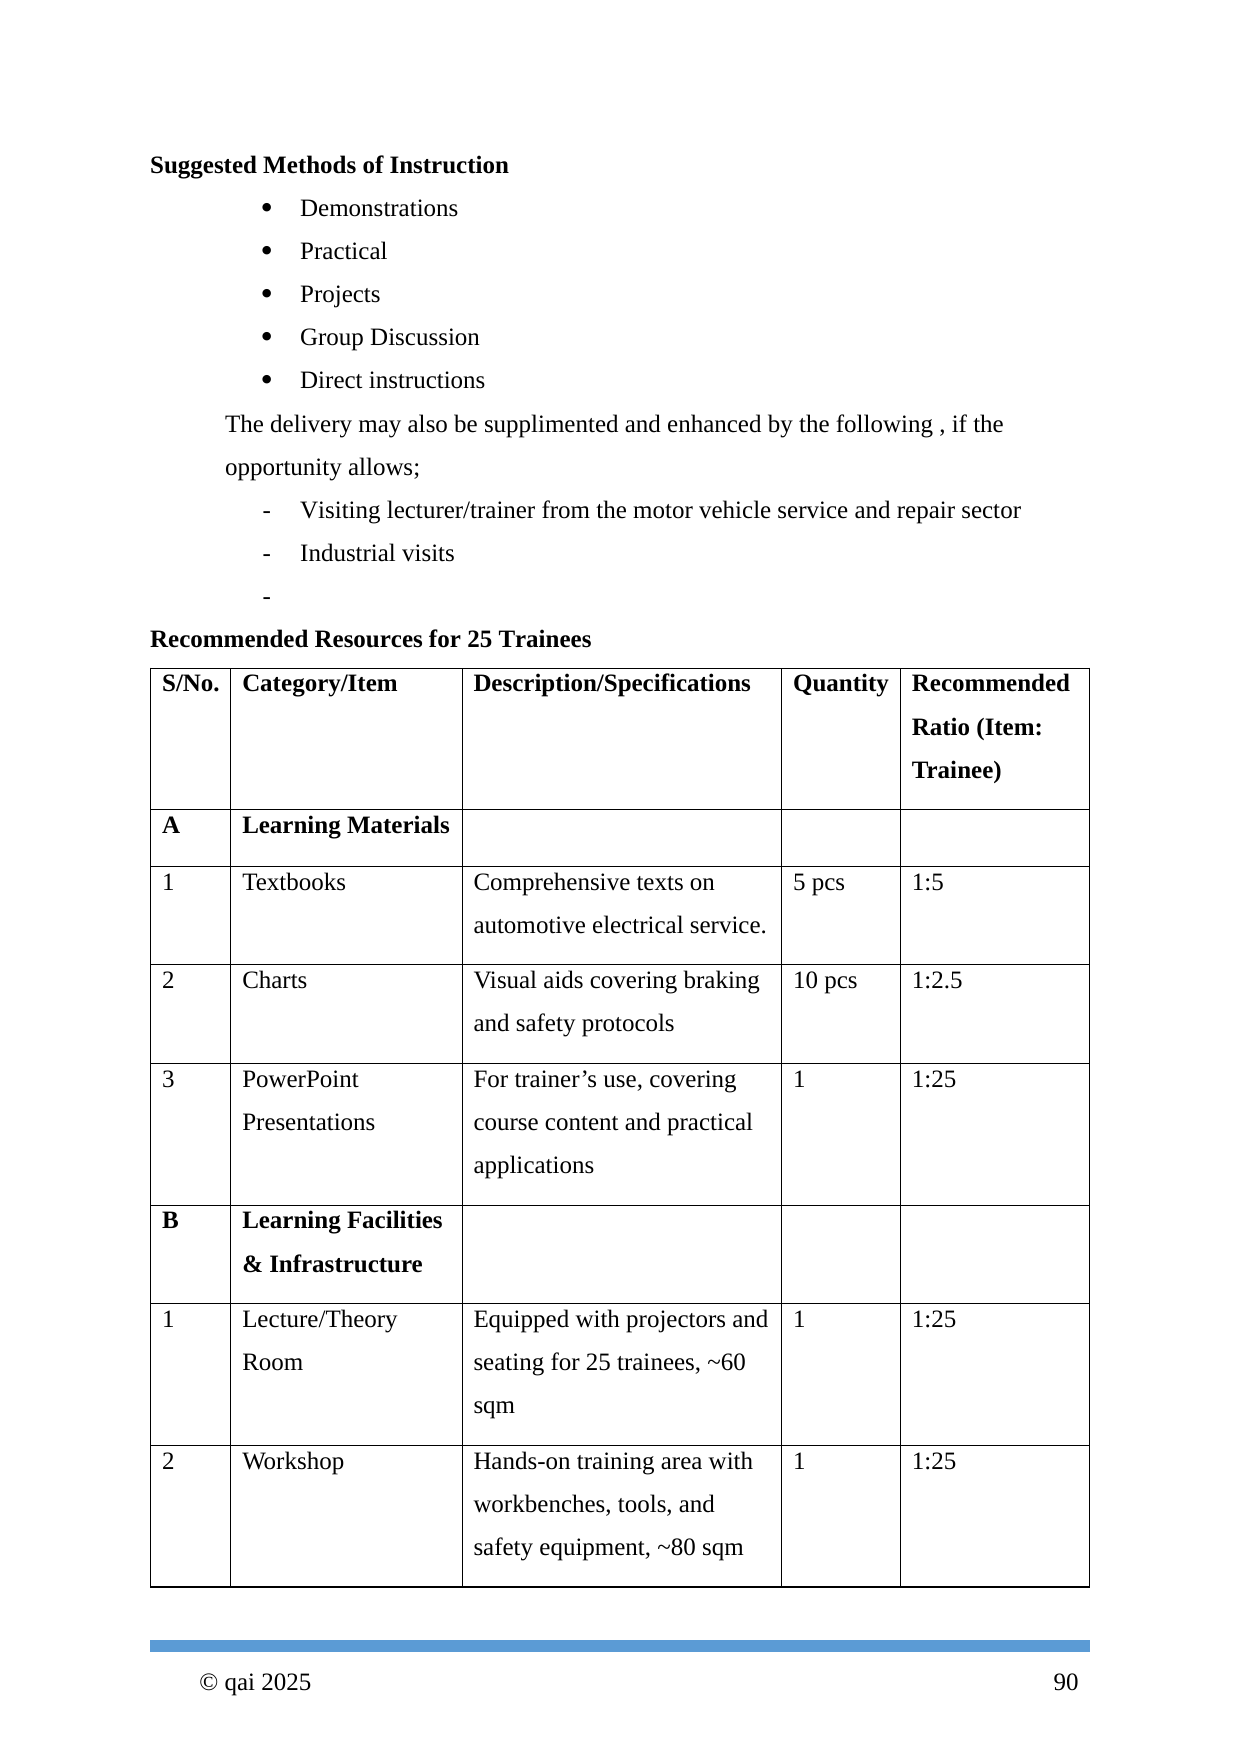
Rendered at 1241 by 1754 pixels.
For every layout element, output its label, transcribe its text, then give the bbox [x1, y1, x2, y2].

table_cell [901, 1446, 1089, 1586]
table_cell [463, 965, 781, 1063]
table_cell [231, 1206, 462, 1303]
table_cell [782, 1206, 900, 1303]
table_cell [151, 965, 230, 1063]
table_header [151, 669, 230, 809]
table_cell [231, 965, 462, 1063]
list Group Discussion [262, 322, 1090, 351]
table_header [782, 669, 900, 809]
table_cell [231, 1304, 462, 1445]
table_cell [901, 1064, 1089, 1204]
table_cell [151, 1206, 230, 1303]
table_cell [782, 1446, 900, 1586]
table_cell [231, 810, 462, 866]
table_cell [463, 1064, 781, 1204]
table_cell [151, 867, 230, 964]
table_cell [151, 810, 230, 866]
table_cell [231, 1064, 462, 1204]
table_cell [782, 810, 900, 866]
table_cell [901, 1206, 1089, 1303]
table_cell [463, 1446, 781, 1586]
list Practical [262, 236, 1090, 265]
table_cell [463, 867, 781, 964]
text Suggested Methods of Instruction [150, 150, 1090, 179]
list Visiting lecturer/trainer from the motor vehicle service and repair sector [262, 495, 1090, 524]
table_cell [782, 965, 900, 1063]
list Demonstrations [262, 193, 1090, 222]
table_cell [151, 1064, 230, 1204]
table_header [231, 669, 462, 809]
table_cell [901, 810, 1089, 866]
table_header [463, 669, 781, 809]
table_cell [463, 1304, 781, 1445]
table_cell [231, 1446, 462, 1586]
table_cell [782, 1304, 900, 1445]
list Projects [262, 279, 1090, 308]
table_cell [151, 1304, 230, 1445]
list Industrial visits [262, 538, 1090, 567]
text The delivery may also be supplimented and enhanced by the following , if the opportunity allows; [225, 409, 1090, 481]
list Direct instructions [262, 366, 1090, 394]
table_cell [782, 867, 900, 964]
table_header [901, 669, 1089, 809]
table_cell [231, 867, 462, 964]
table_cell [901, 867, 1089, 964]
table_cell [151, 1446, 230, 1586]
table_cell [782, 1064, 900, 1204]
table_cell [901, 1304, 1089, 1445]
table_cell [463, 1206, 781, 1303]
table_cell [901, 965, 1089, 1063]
text Recommended Resources for 25 Trainees [150, 624, 1090, 653]
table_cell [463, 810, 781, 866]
